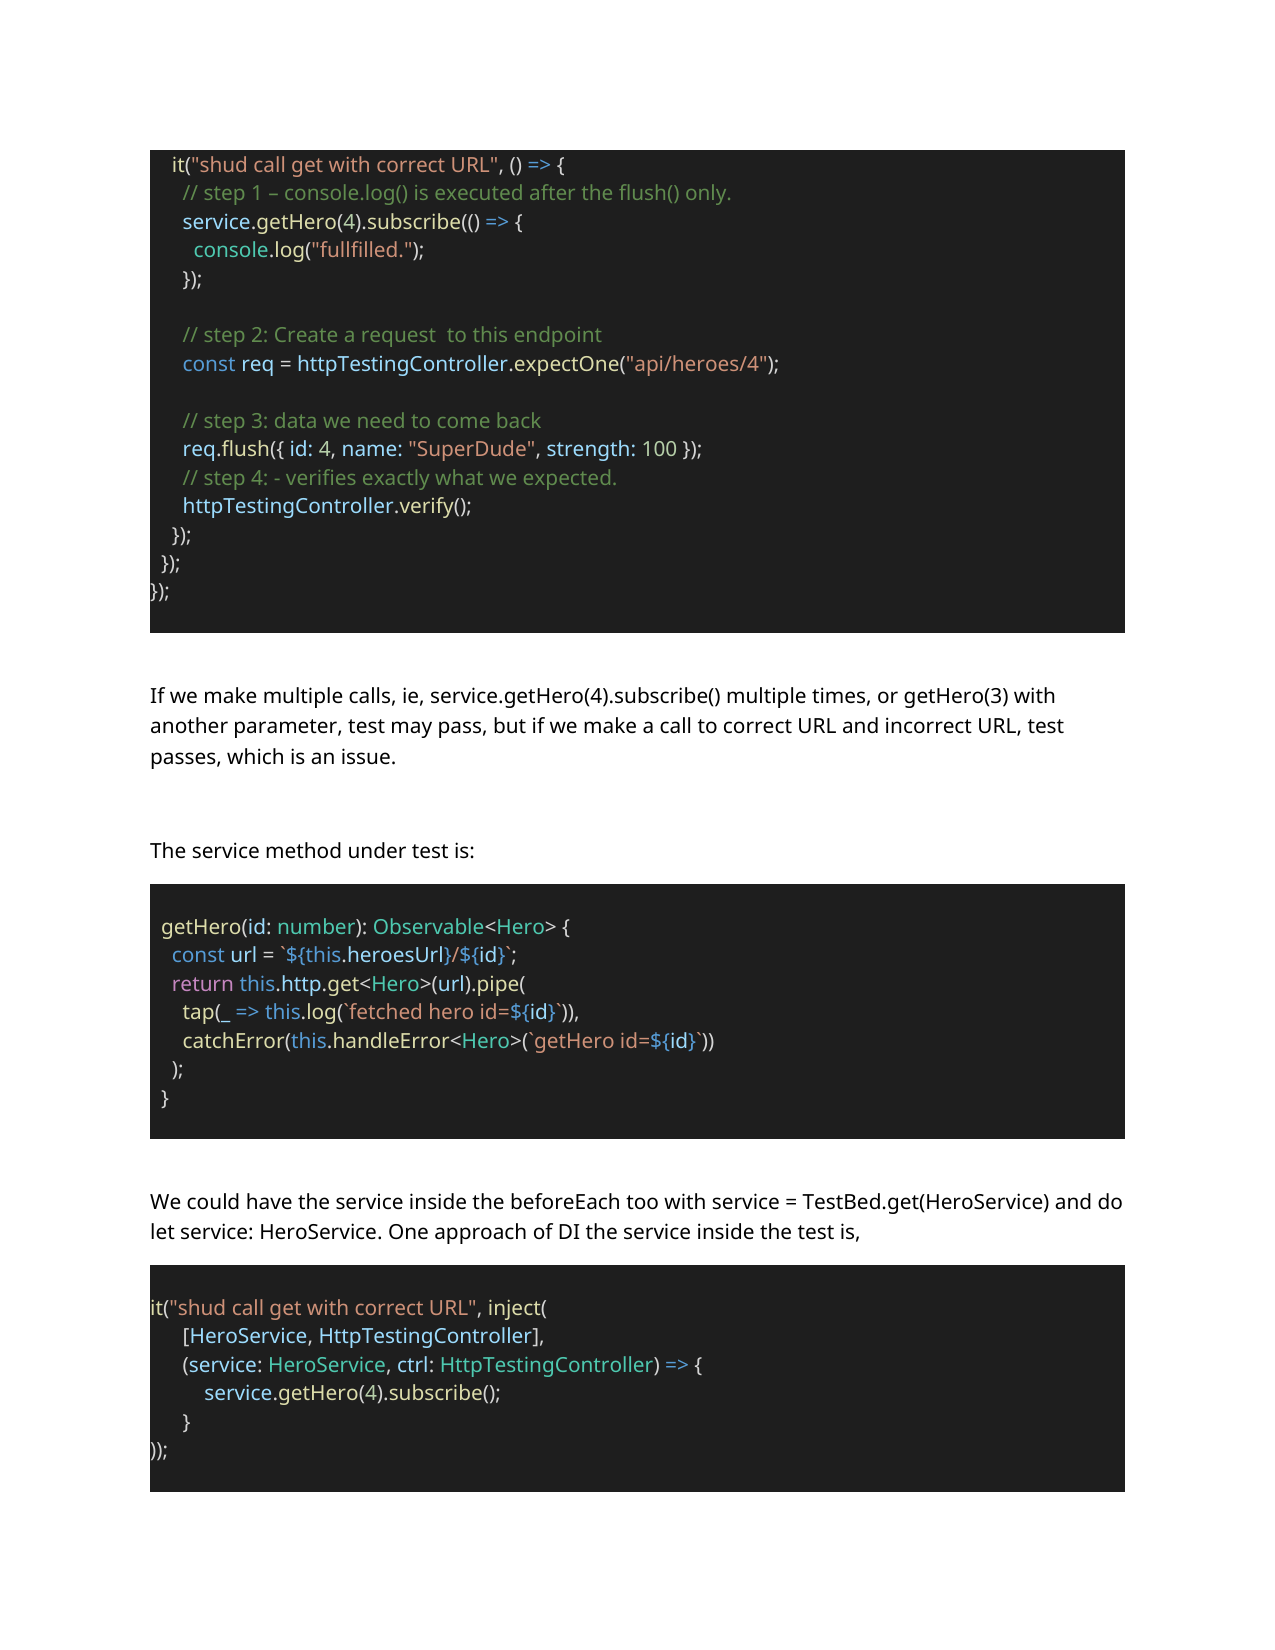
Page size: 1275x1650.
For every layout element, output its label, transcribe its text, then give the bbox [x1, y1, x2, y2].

text } [150, 1407, 1125, 1435]
text We could have the service inside the beforeEach too with service = TestBed.get(HeroService) and do let service: HeroService. One approach of DI the service inside the test is, [150, 1187, 1125, 1246]
text // step 1 – console.log() is executed after the flush() only. [150, 178, 1125, 207]
text The service method under test is: [150, 837, 1125, 865]
text it("shud call get with correct URL", inject( [150, 1293, 1125, 1322]
text }); [150, 520, 1125, 548]
text const url = `${this.heroesUrl}/${id}`; [150, 940, 1125, 969]
text }); [150, 577, 1125, 605]
text const req = httpTestingController.expectOne("api/heroes/4"); [150, 349, 1125, 377]
text getHero(id: number): Observable<Hero> { [150, 912, 1125, 940]
text // step 2: Create a request to this endpoint [150, 321, 1125, 349]
text return this.http.get<Hero>(url).pipe( [150, 969, 1125, 997]
text }); [150, 264, 1125, 292]
text ); [150, 1054, 1125, 1083]
text [HeroService, HttpTestingController], [150, 1322, 1125, 1350]
text // step 3: data we need to come back [150, 406, 1125, 434]
text } [150, 1083, 1125, 1111]
text If we make multiple calls, ie, service.getHero(4).subscribe() multiple times, or getHero(3) with another parameter, test may pass, but if we make a call to correct URL and incorrect URL, test passes, which is an issue. [150, 681, 1125, 770]
text it("shud call get with correct URL", () => { [150, 150, 1125, 178]
text httpTestingController.verify(); [150, 491, 1125, 520]
text catchError(this.handleError<Hero>(`getHero id=${id}`)) [150, 1026, 1125, 1054]
text // step 4: - verifies exactly what we expected. [150, 463, 1125, 491]
text service.getHero(4).subscribe(); [150, 1378, 1125, 1407]
text req.flush({ id: 4, name: "SuperDude", strength: 100 }); [150, 434, 1125, 463]
text service.getHero(4).subscribe(() => { [150, 207, 1125, 235]
text console.log("fullfilled."); [150, 235, 1125, 264]
text }); [150, 548, 1125, 577]
text tap(_ => this.log(`fetched hero id=${id}`)), [150, 997, 1125, 1026]
text (service: HeroService, ctrl: HttpTestingController) => { [150, 1350, 1125, 1378]
text )); [150, 1435, 1125, 1464]
